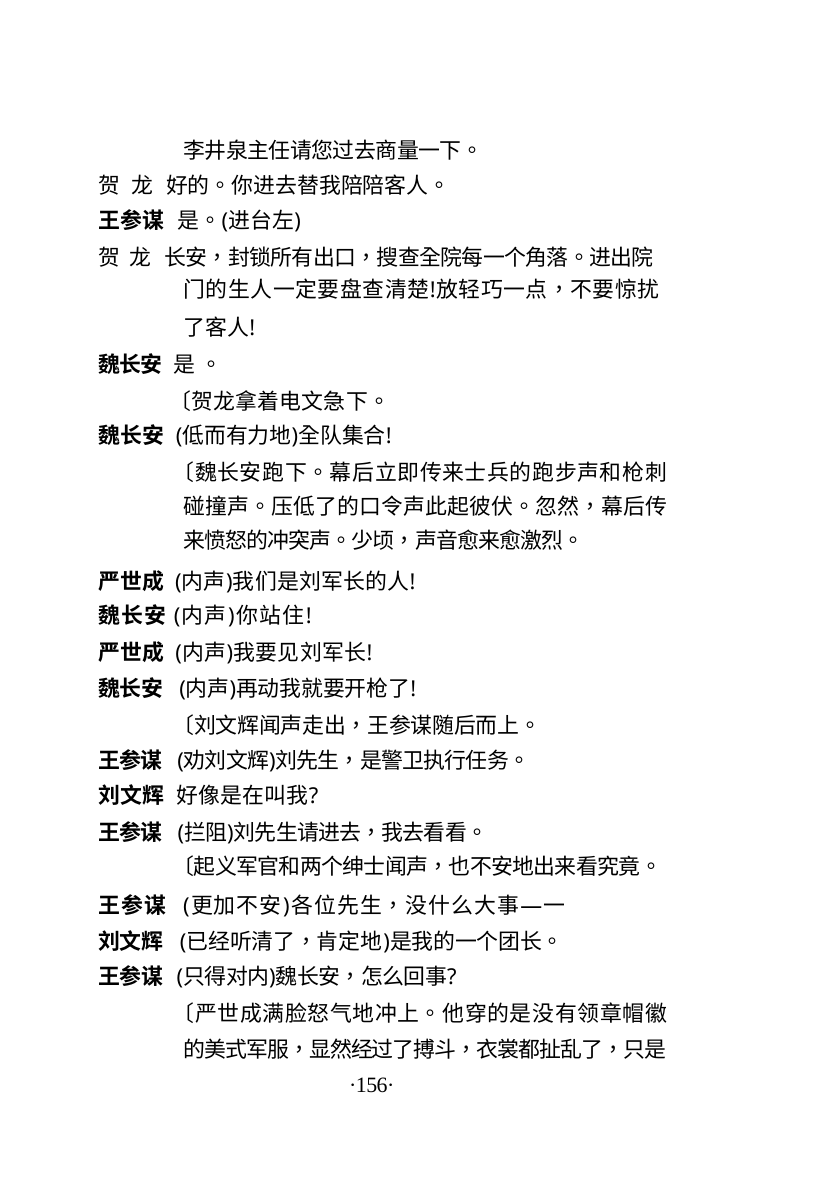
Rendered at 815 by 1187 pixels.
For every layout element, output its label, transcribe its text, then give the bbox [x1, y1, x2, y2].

text 严世成 (内声)我要见刘军长! [98, 638, 692, 666]
text 魏长安 (低而有力地)全队集合! [98, 422, 692, 449]
text 〔贺龙拿着电文急下。 [169, 387, 692, 415]
text 王参谋 (更加不安)各位先生，没什么大事—一 刘文辉 (已经听清了，肯定地)是我的一个团长。 王参谋 (只得对内)魏长安，怎么回事? [98, 890, 565, 991]
text 〔起义军官和两个绅士闻声，也不安地出来看究竟。 [172, 854, 692, 880]
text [172, 998, 669, 1064]
text 李井泉主任请您过去商量一下。 贺 龙 好的。你进去替我陪陪客人。 王参谋 是。(进台左) [98, 135, 483, 235]
text 魏长安 (内声)再动我就要开枪了! [98, 674, 692, 702]
text 〔刘文辉闻声走出，王参谋随后而上。 王参谋 (劝刘文辉)刘先生，是警卫执行任务。 刘文辉 好像是在叫我? [98, 710, 541, 810]
text 贺 龙 长安，封锁所有出口，搜查全院每一个角落。进出院 门的生人一定要盘查清楚!放轻巧一点，不要惊扰 [98, 242, 668, 304]
text 〔魏长安跑下。幕后立即传来士兵的跑步声和枪刺 碰撞声。压低了的口令声此起彼伏。忽然，幕后传 来愤怒的冲突声。少顷，声音愈来愈激烈。 [172, 457, 668, 555]
text 了客人! 魏长安 是 。 [98, 312, 260, 378]
text 王参谋 (拦阻)刘先生请进去，我去看看。 [98, 818, 692, 846]
text 严世成 (内声)我们是刘军长的人! 魏长安 (内声)你站住! [98, 566, 435, 629]
